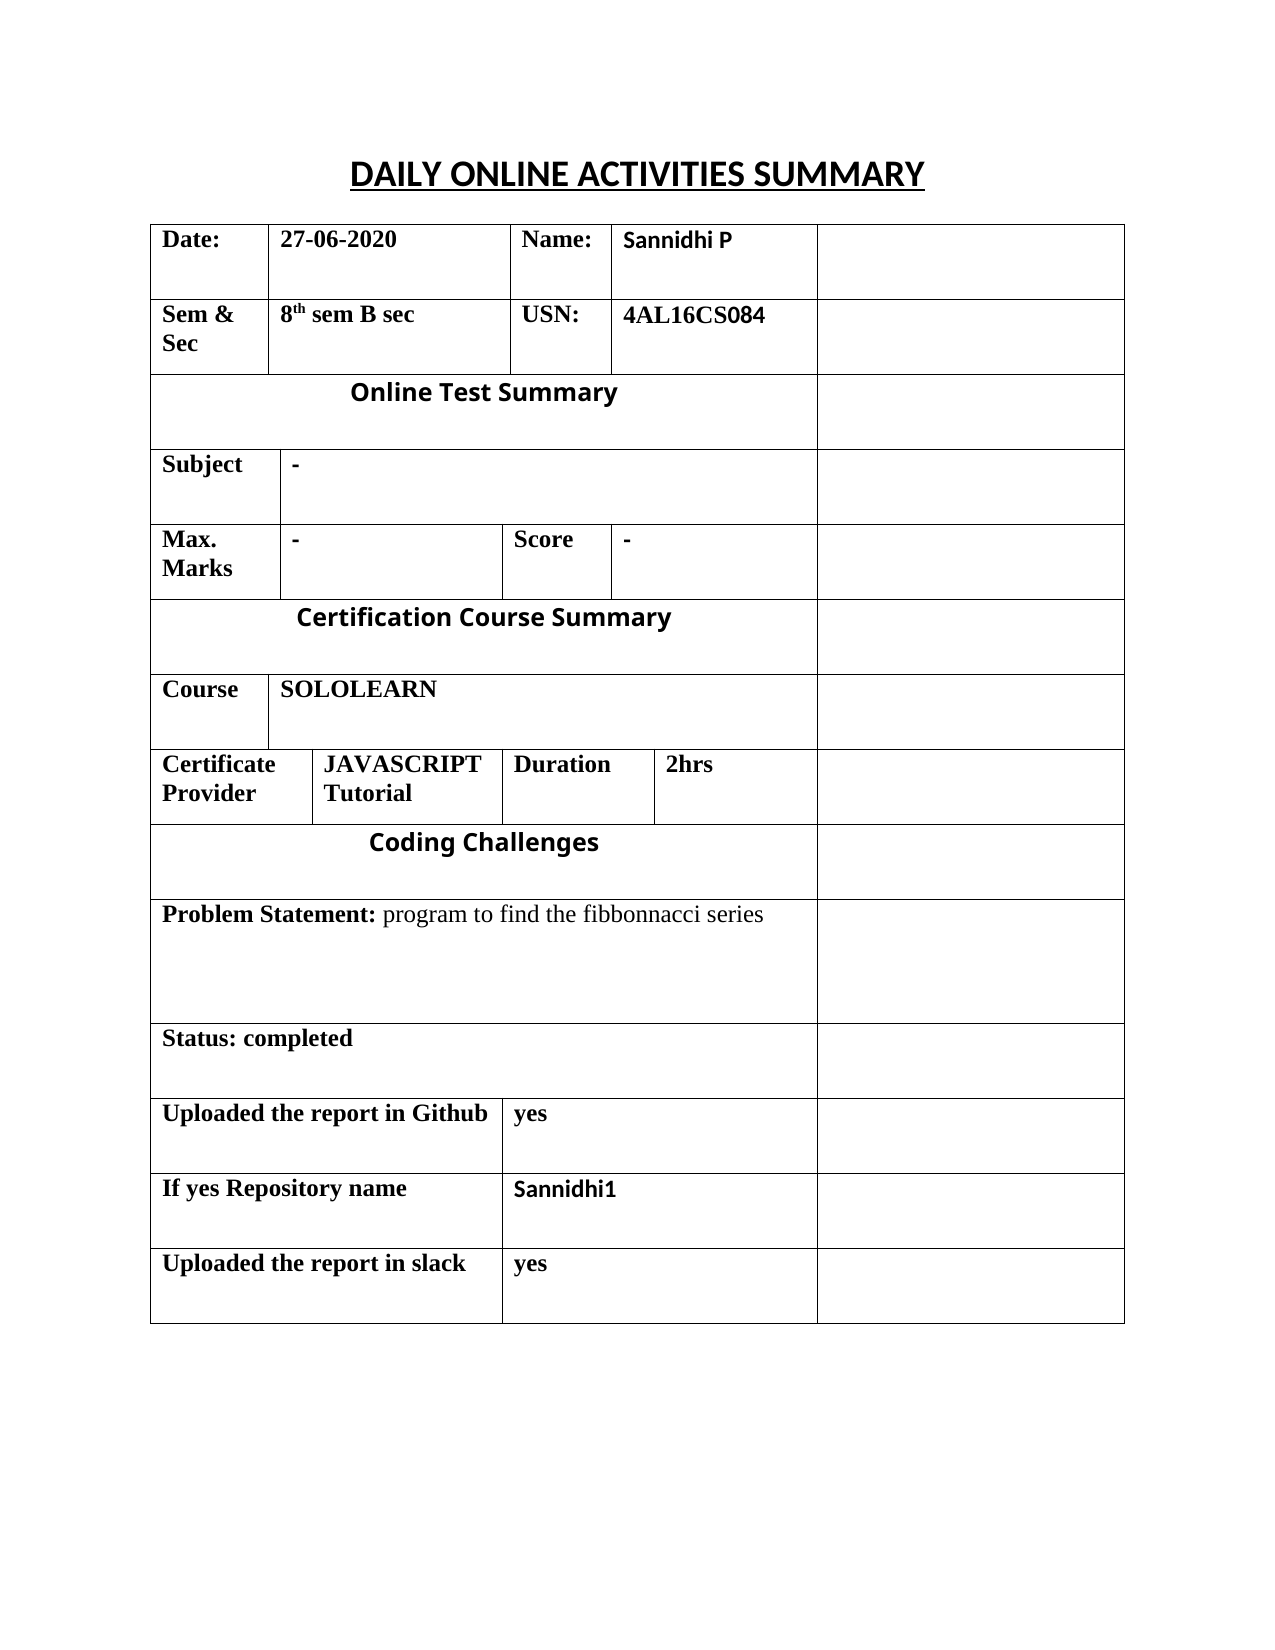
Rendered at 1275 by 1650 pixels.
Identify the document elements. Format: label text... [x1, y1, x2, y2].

table_cell USN: [511, 300, 611, 373]
table_cell 8th sem B sec [269, 300, 510, 373]
table_header [818, 225, 1124, 298]
table_cell [818, 675, 1124, 748]
table_cell - [281, 450, 817, 523]
table_cell Course [151, 675, 268, 748]
table_cell [818, 600, 1124, 673]
table_cell [818, 900, 1124, 1022]
table_cell [818, 450, 1124, 523]
table_cell Max. Marks [151, 525, 280, 598]
table_cell Duration [503, 750, 654, 823]
table_cell [818, 300, 1124, 373]
table_cell Status: completed [151, 1024, 817, 1097]
table_cell - [612, 525, 817, 598]
table_cell Sem & Sec [151, 300, 268, 373]
table_cell 2hrs [655, 750, 817, 823]
text DAILY ONLINE ACTIVITIES SUMMARY [150, 150, 1125, 196]
table_cell [818, 1099, 1124, 1172]
table_cell [818, 1249, 1124, 1322]
table_cell Sannidhi1 [503, 1174, 817, 1247]
table_cell [818, 825, 1124, 898]
table_cell Certificate Provider [151, 750, 312, 823]
table_cell - [281, 525, 502, 598]
table_cell Online Test Summary [151, 375, 817, 448]
table_cell Subject [151, 450, 280, 523]
table_cell yes [503, 1249, 817, 1322]
table_cell Problem Statement: program to find the fibbonnacci series [151, 900, 817, 1022]
table_cell JAVASCRIPT Tutorial [313, 750, 502, 823]
table_cell SOLOLEARN [269, 675, 817, 748]
table_cell [818, 1024, 1124, 1097]
table_cell Score [503, 525, 611, 598]
table_cell [818, 1174, 1124, 1247]
table_cell [818, 750, 1124, 823]
table_cell Certification Course Summary [151, 600, 817, 673]
table_cell [818, 525, 1124, 598]
table_cell Uploaded the report in Github [151, 1099, 502, 1172]
table_cell 4AL16CS084 [612, 300, 817, 373]
table_header Date: [151, 225, 268, 298]
table_cell [818, 375, 1124, 448]
table_header Sannidhi P [612, 225, 817, 298]
table_cell Uploaded the report in slack [151, 1249, 502, 1322]
table_cell Coding Challenges [151, 825, 817, 898]
table_header Name: [511, 225, 611, 298]
table_cell yes [503, 1099, 817, 1172]
table_cell If yes Repository name [151, 1174, 502, 1247]
table_header 27-06-2020 [269, 225, 510, 298]
